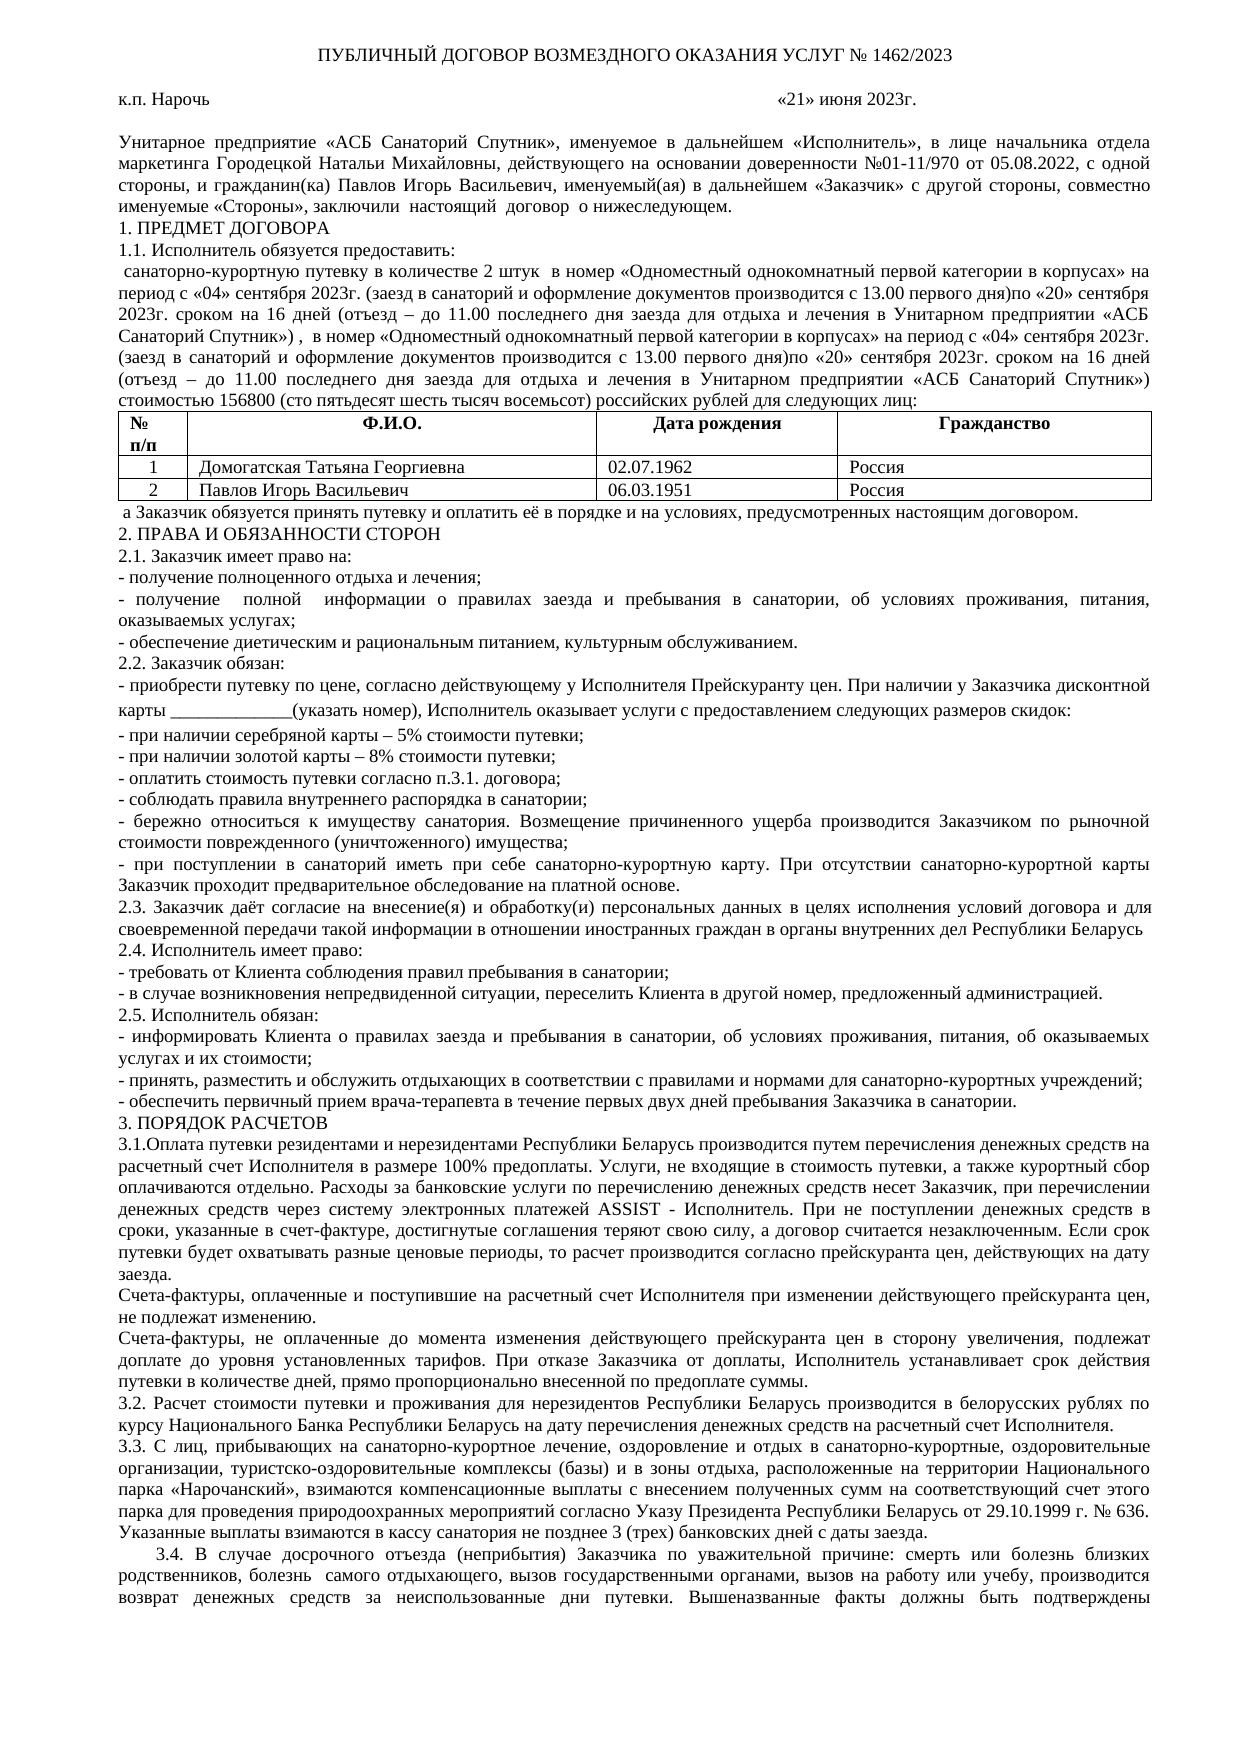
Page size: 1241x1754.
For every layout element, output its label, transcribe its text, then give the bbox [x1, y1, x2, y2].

text 3. ПОРЯДОК РАСЧЕТОВ [118, 1112, 1152, 1133]
text - при наличии серебряной карты – 5% стоимости путевки; [118, 723, 1152, 745]
table_cell Россия [838, 479, 1151, 500]
text 2.2. Заказчик обязан: [118, 652, 1152, 674]
text Счета-фактуры, не оплаченные до момента изменения действующего прейскуранта цен в сторону увеличения, подлежат доплате до уровня установленных тарифов. При отказе Заказчика от доплаты, Исполнитель устанавливает срок действия путевки в количестве дней, прямо пропорционально внесенной по предоплате суммы. [118, 1327, 1152, 1392]
text - оплатить стоимость путевки согласно п.3.1. договора; [118, 767, 1152, 788]
text - соблюдать правила внутреннего распорядка в санатории; [118, 788, 1152, 810]
text - бережно относиться к имуществу санатория. Возмещение причиненного ущерба производится Заказчиком по рыночной стоимости поврежденного (уничтоженного) имущества; [118, 810, 1152, 853]
text Счета-фактуры, оплаченные и поступившие на расчетный счет Исполнителя при изменении действующего прейскуранта цен, не подлежат изменению. [118, 1284, 1152, 1327]
table_cell 2 [119, 479, 187, 500]
text 1.1. Исполнитель обязуется предоставить: [118, 238, 1152, 260]
text 3.1.Оплата путевки резидентами и нерезидентами Республики Беларусь производится путем перечисления денежных средств на расчетный счет Исполнителя в размере 100% предоплаты. Услуги, не входящие в стоимость путевки, а также курортный сбор оплачиваются отдельно. Расходы за банковские услуги по перечислению денежных средств несет Заказчик, при перечислении денежных средств через систему электронных платежей ASSIST - Исполнитель. При не поступлении денежных средств в сроки, указанные в счет-фактуре, достигнутые соглашения теряют свою силу, а договор считается незаключенным. Если срок путевки будет охватывать разные ценовые периоды, то расчет производится согласно прейскуранта цен, действующих на дату заезда. [118, 1133, 1152, 1284]
text - информировать Клиента о правилах заезда и пребывания в санатории, об условиях проживания, питания, об оказываемых услугах и их стоимости; [118, 1025, 1152, 1068]
text 1. ПРЕДМЕТ ДОГОВОРА [118, 217, 1152, 238]
table_cell Павлов Игорь Васильевич [188, 479, 596, 500]
text 3.3. С лиц, прибывающих на санаторно-курортное лечение, оздоровление и отдых в санаторно-курортные, оздоровительные организации, туристско-оздоровительные комплексы (базы) и в зоны отдыха, расположенные на территории Национального парка «Нарочанский», взимаются компенсационные выплаты с внесением полученных сумм на соответствующий счет этого парка для проведения природоохранных мероприятий согласно Указу Президента Республики Беларусь от 29.10.1999 г. № 636. Указанные выплаты взимаются в кассу санатория не позднее 3 (трех) банковских дней с даты заезда. [118, 1435, 1152, 1543]
table_cell Домогатская Татьяна Георгиевна [188, 456, 596, 478]
text санаторно-курортную путевку в количестве 2 штук в номер «Одноместный однокомнатный первой категории в корпусах» на период с «04» сентября 2023г. (заезд в санаторий и оформление документов производится с 13.00 первого дня)по «20» сентября 2023г. сроком на 16 дней (отъезд – до 11.00 последнего дня заезда для отдыха и лечения в Унитарном предприятии «АСБ Санаторий Спутник») , в номер «Одноместный однокомнатный первой категории в корпусах» на период с «04» сентября 2023г. (заезд в санаторий и оформление документов производится с 13.00 первого дня)по «20» сентября 2023г. сроком на 16 дней (отъезд – до 11.00 последнего дня заезда для отдыха и лечения в Унитарном предприятии «АСБ Санаторий Спутник») стоимостью 156800 (сто пятьдесят шесть тысяч восемьсот) российских рублей для следующих лиц: [118, 260, 1152, 411]
text 2.1. Заказчик имеет право на: [118, 544, 1152, 566]
table_header Гражданство [838, 412, 1151, 455]
text - принять, разместить и обслужить отдыхающих в соответствии с правилами и нормами для санаторно-курортных учреждений; [118, 1068, 1152, 1090]
text - в случае возникновения непредвиденной ситуации, переселить Клиента в другой номер, предложенный администрацией. [118, 982, 1152, 1004]
text - при наличии золотой карты – 8% стоимости путевки; [118, 745, 1152, 767]
text - приобрести путевку по цене, согласно действующему у Исполнителя Прейскуранту цен. При наличии у Заказчика дисконтной карты _____________(указать номер), Исполнитель оказывает услуги с предоставлением следующих размеров скидок: [118, 674, 1152, 720]
text 2.4. Исполнитель имеет право: [118, 939, 1152, 961]
table_header № п/п [119, 412, 187, 455]
table_cell 1 [119, 456, 187, 478]
text - обеспечение диетическим и рациональным питанием, культурным обслуживанием. [118, 631, 1152, 652]
table_header Дата рождения [597, 412, 837, 455]
text - требовать от Клиента соблюдения правил пребывания в санатории; [118, 961, 1152, 982]
text Унитарное предприятие «АСБ Санаторий Спутник», именуемое в дальнейшем «Исполнитель», в лице начальника отдела маркетинга Городецкой Натальи Михайловны, действующего на основании доверенности №01-11/970 от 05.08.2022, с одной стороны, и гражданин(ка) Павлов Игорь Васильевич, именуемый(ая) в дальнейшем «Заказчик» с другой стороны, совместно именуемые «Стороны», заключили настоящий договор о нижеследующем. [118, 131, 1152, 217]
table_cell 02.07.1962 [597, 456, 837, 478]
table_cell Россия [838, 456, 1151, 478]
text - обеспечить первичный прием врача-терапевта в течение первых двух дней пребывания Заказчика в санатории. [118, 1090, 1152, 1112]
table_header Ф.И.О. [188, 412, 596, 455]
text 2.5. Исполнитель обязан: [118, 1004, 1152, 1025]
text - при поступлении в санаторий иметь при себе санаторно-курортную карту. При отсутствии санаторно-курортной карты Заказчик проходит предварительное обследование на платной основе. [118, 853, 1152, 896]
text 3.2. Расчет стоимости путевки и проживания для нерезидентов Республики Беларусь производится в белорусских рублях по курсу Национального Банка Республики Беларусь на дату перечисления денежных средств на расчетный счет Исполнителя. [118, 1392, 1152, 1435]
text - получение полноценного отдыха и лечения; [118, 566, 1152, 588]
table_cell 06.03.1951 [597, 479, 837, 500]
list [118, 1543, 1152, 1607]
text ПУБЛИЧНЫЙ ДОГОВОР ВОЗМЕЗДНОГО ОКАЗАНИЯ УСЛУГ № 1462/2023 [118, 44, 1152, 66]
text 2.3. Заказчик даёт согласие на внесение(я) и обработку(и) персональных данных в целях исполнения условий договора и для своевременной передачи такой информации в отношении иностранных граждан в органы внутренних дел Республики Беларусь [118, 896, 1152, 939]
text а Заказчик обязуется принять путевку и оплатить её в порядке и на условиях, предусмотренных настоящим договором. [118, 501, 1152, 523]
text - получение полной информации о правилах заезда и пребывания в санатории, об условиях проживания, питания, оказываемых услугах; [118, 588, 1152, 631]
text к.п. Нарочь «21» июня 2023г. [118, 87, 1152, 109]
text 2. ПРАВА И ОБЯЗАННОСТИ СТОРОН [118, 523, 1152, 544]
